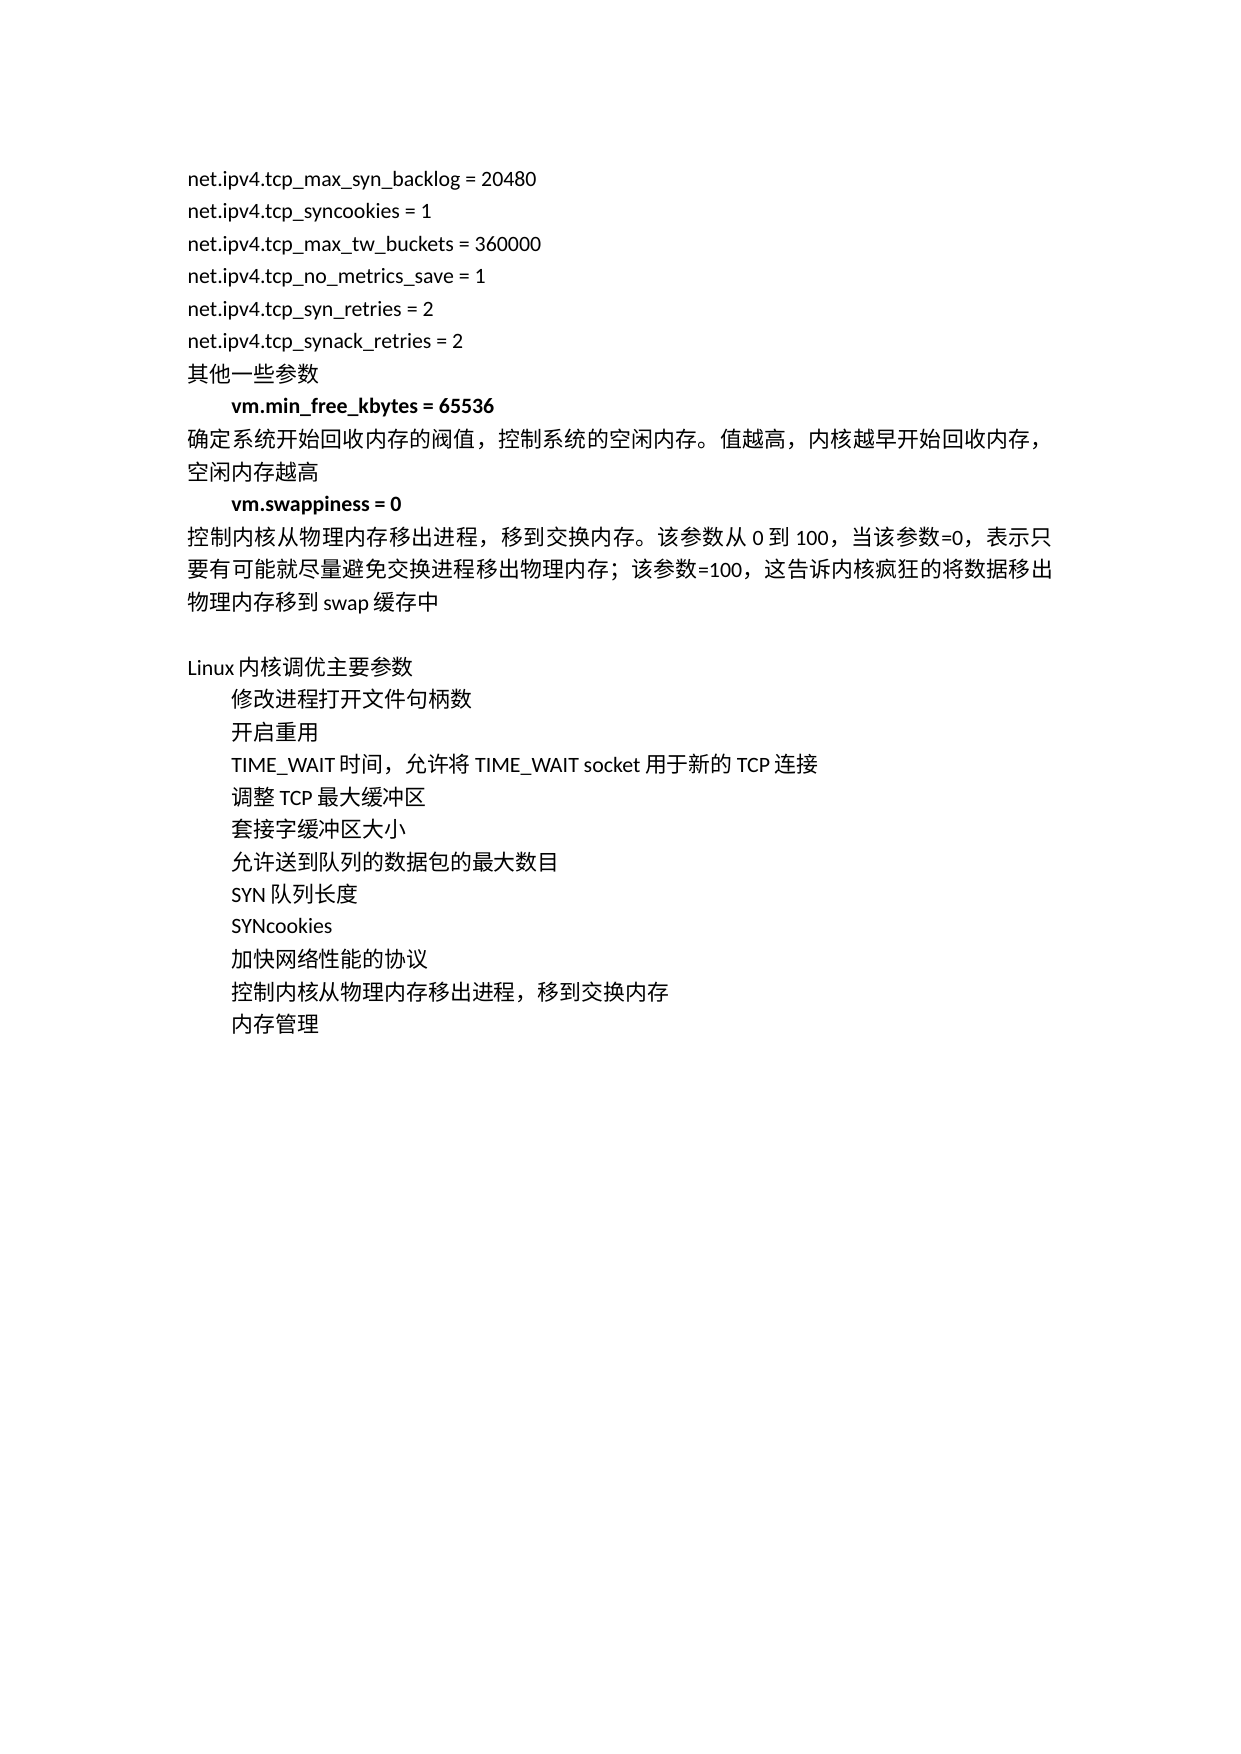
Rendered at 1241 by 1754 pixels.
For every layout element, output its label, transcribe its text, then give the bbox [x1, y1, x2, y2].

text 修改进程打开文件句柄数 [187, 682, 1053, 714]
text SYNcookies [187, 909, 1053, 942]
text 允许送到队列的数据包的最大数目 [187, 844, 1053, 877]
text net.ipv4.tcp_max_tw_buckets = 360000 [187, 227, 1053, 259]
text net.ipv4.tcp_syn_retries = 2 [187, 292, 1053, 324]
text 其他一些参数 [187, 357, 1053, 389]
text 调整TCP最大缓冲区 [187, 779, 1053, 812]
text vm.min_free_kbytes = 65536 [187, 389, 1053, 422]
text 开启重用 [187, 714, 1053, 747]
text net.ipv4.tcp_syncookies = 1 [187, 194, 1053, 227]
text net.ipv4.tcp_no_metrics_save = 1 [187, 259, 1053, 292]
text net.ipv4.tcp_synack_retries = 2 [187, 324, 1053, 357]
text TIME_WAIT时间，允许将TIME_WAIT socket用于新的TCP连接 [187, 747, 1053, 779]
text 套接字缓冲区大小 [187, 812, 1053, 844]
text 确定系统开始回收内存的阀值，控制系统的空闲内存。值越高，内核越早开始回收内存，空闲内存越高 [187, 422, 1053, 487]
text 加快网络性能的协议 [187, 942, 1053, 974]
text SYN队列长度 [187, 877, 1053, 909]
text 内存管理 [187, 1007, 1053, 1039]
text net.ipv4.tcp_max_syn_backlog = 20480 [187, 162, 1053, 194]
text vm.swappiness = 0 [187, 487, 1053, 519]
text Linux内核调优主要参数 [187, 649, 1053, 682]
text 控制内核从物理内存移出进程，移到交换内存。该参数从0到100，当该参数=0，表示只要有可能就尽量避免交换进程移出物理内存；该参数=100，这告诉内核疯狂的将数据移出物理内存移到swap缓存中 [187, 519, 1053, 617]
text 控制内核从物理内存移出进程，移到交换内存 [187, 974, 1053, 1007]
